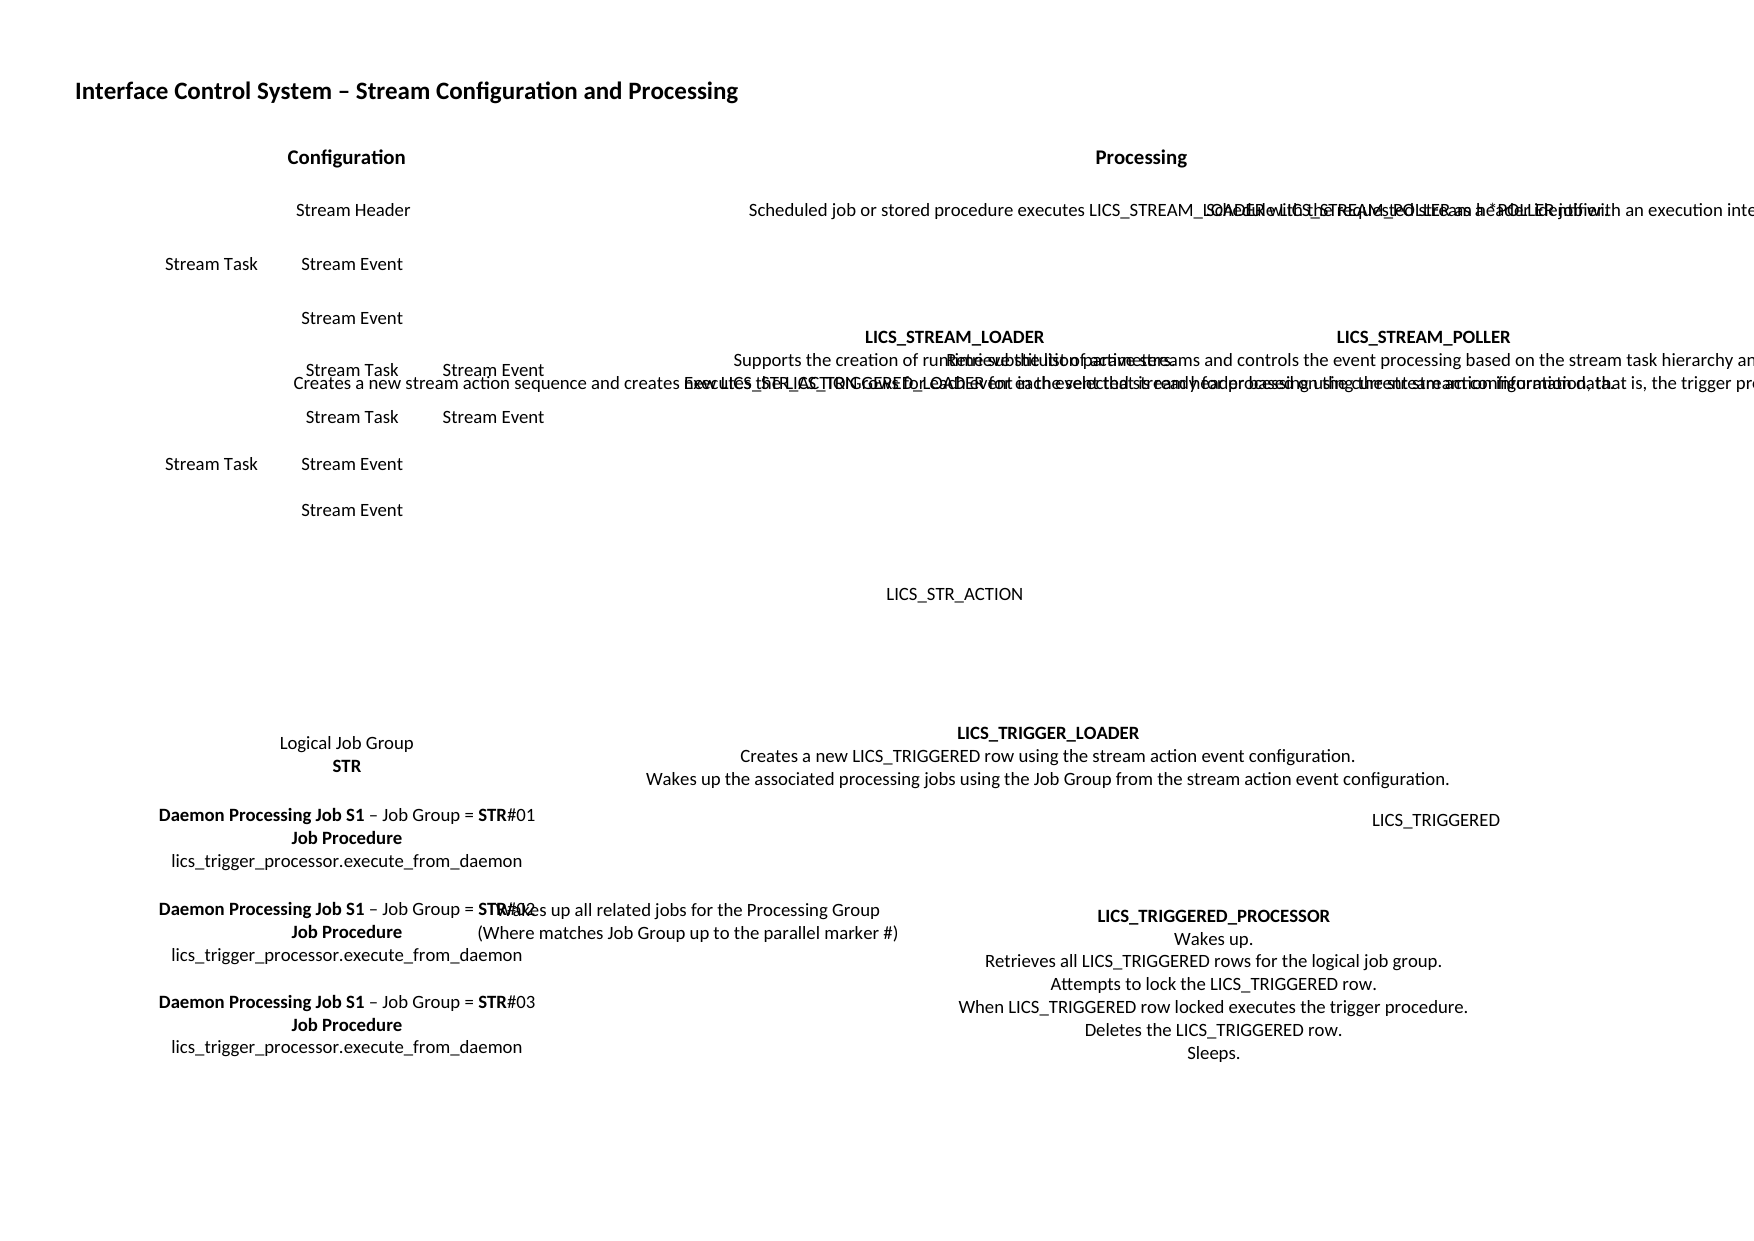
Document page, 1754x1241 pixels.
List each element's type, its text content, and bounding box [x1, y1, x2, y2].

text Interface Control System – Stream Configuration and Processing [75, 75, 1679, 106]
